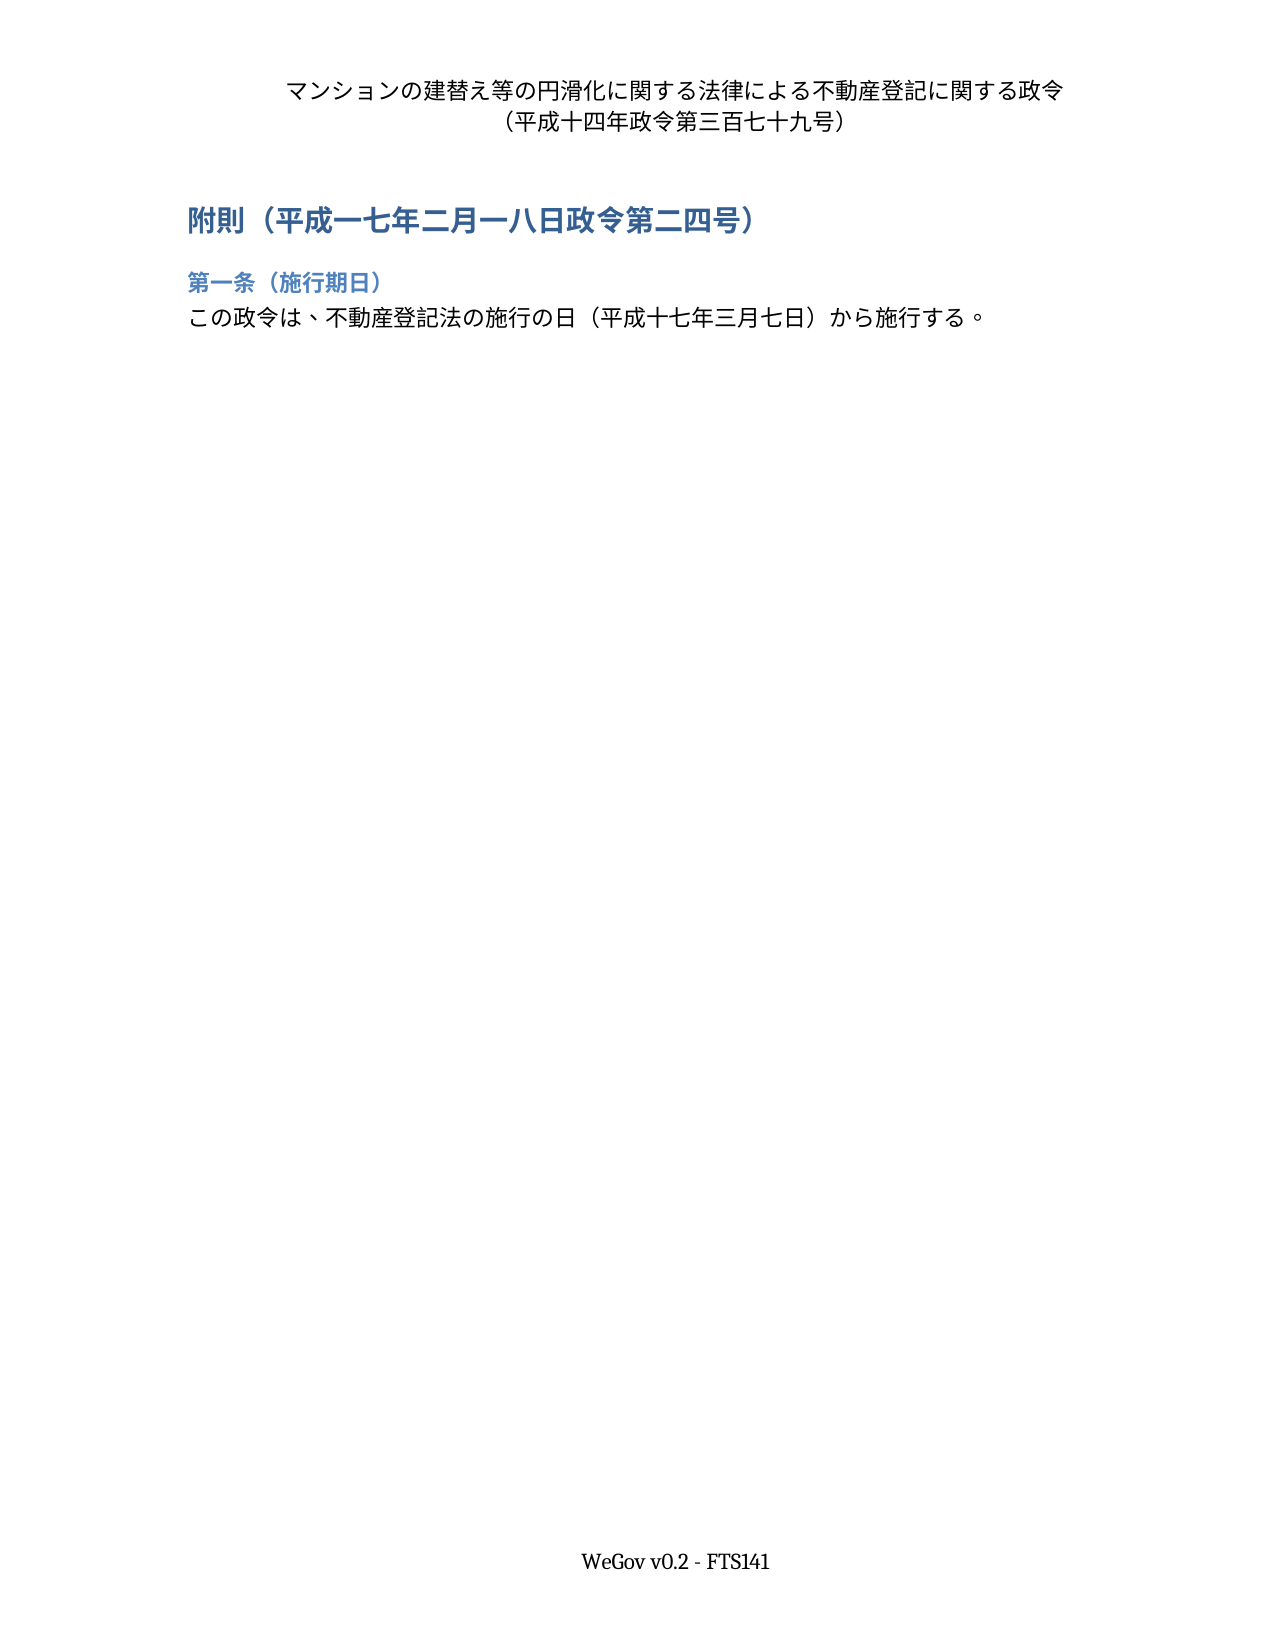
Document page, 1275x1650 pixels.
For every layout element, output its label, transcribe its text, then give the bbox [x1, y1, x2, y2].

subtitle 附則（平成一七年二月一八日政令第二四号） [187, 200, 1087, 240]
subtitle 第一条（施行期日） [187, 266, 1087, 298]
text この政令は、不動産登記法の施行の日（平成十七年三月七日）から施行する。 [187, 302, 1087, 334]
